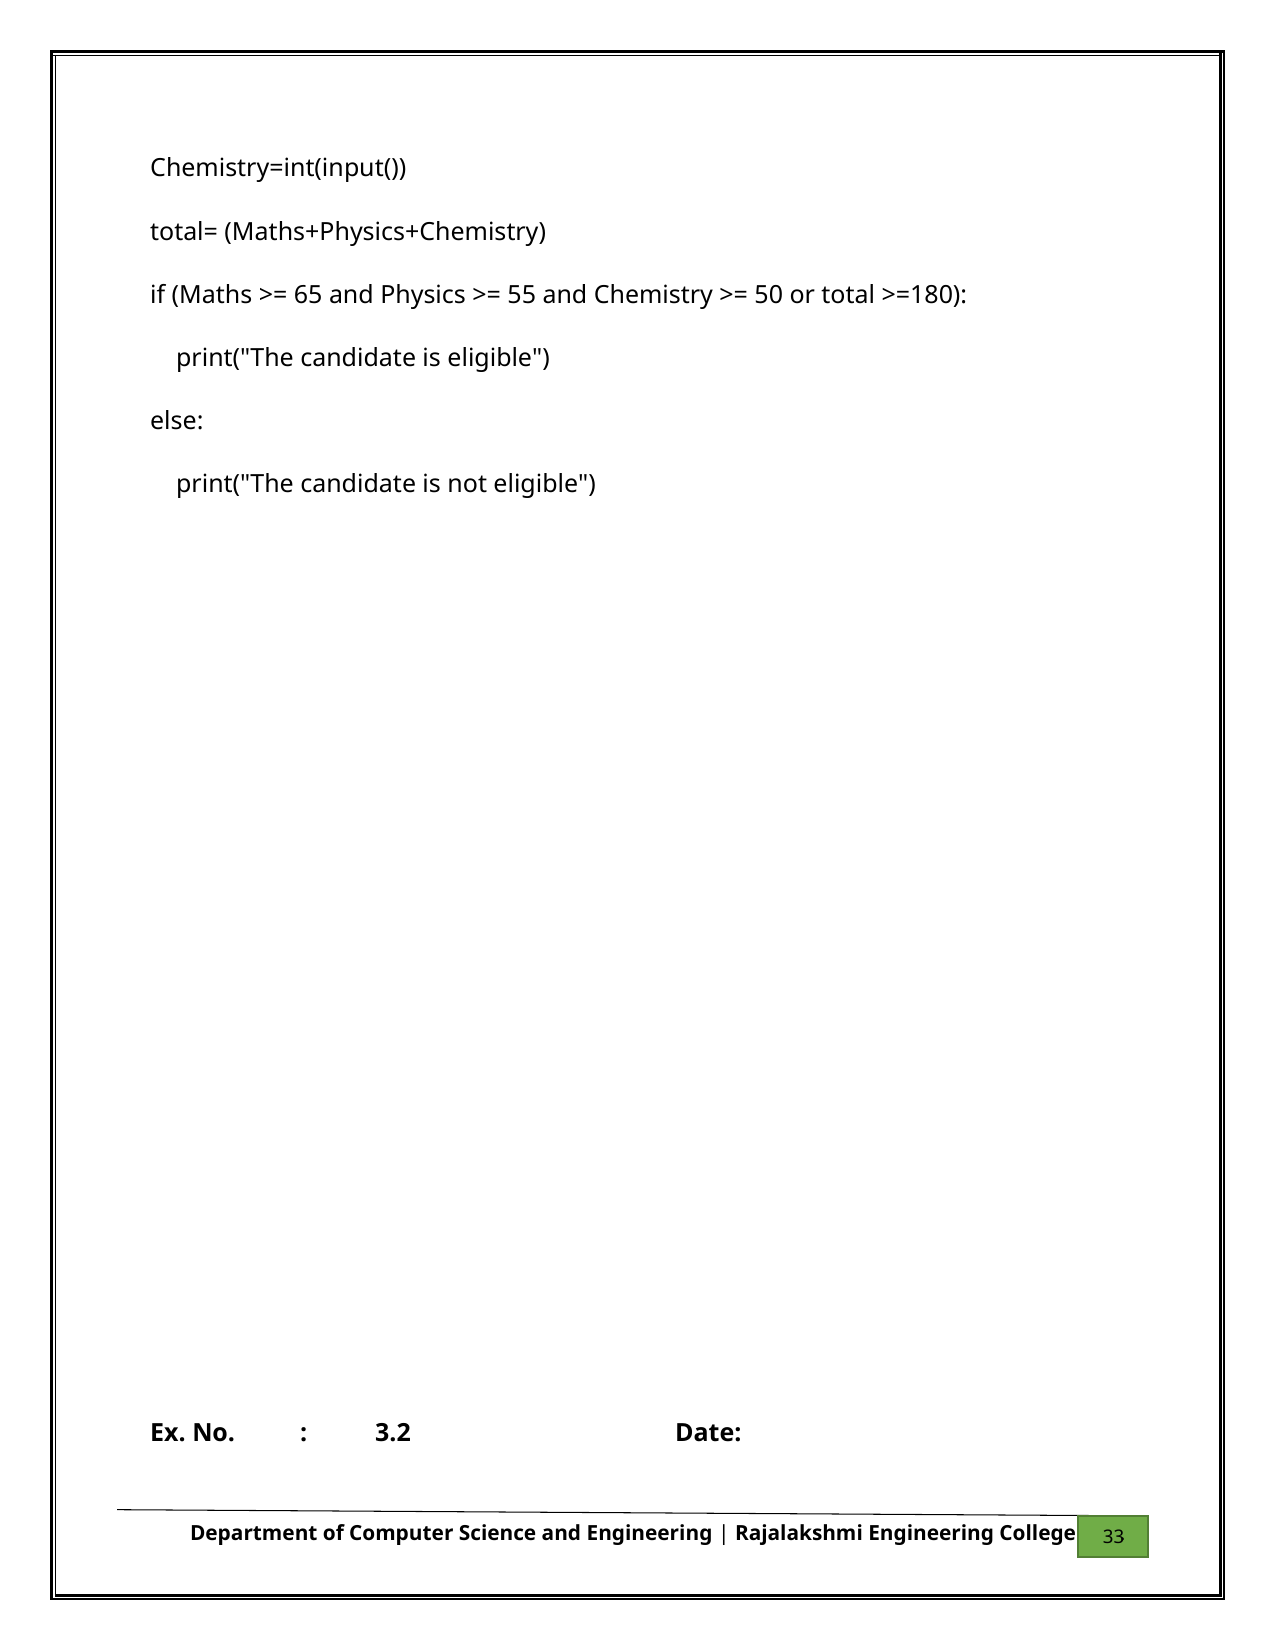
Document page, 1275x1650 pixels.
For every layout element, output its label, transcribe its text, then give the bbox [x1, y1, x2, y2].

text print("The candidate is eligible") [150, 340, 1125, 374]
text if (Maths >= 65 and Physics >= 55 and Chemistry >= 50 or total >=180): [150, 276, 1125, 311]
text total= (Maths+Physics+Chemistry) [150, 213, 1125, 247]
text print("The candidate is not eligible") [150, 466, 1125, 500]
text else: [150, 403, 1125, 437]
text Chemistry=int(input()) [150, 150, 1125, 184]
text Ex. No. : 3.2 Date: [150, 1414, 1125, 1449]
